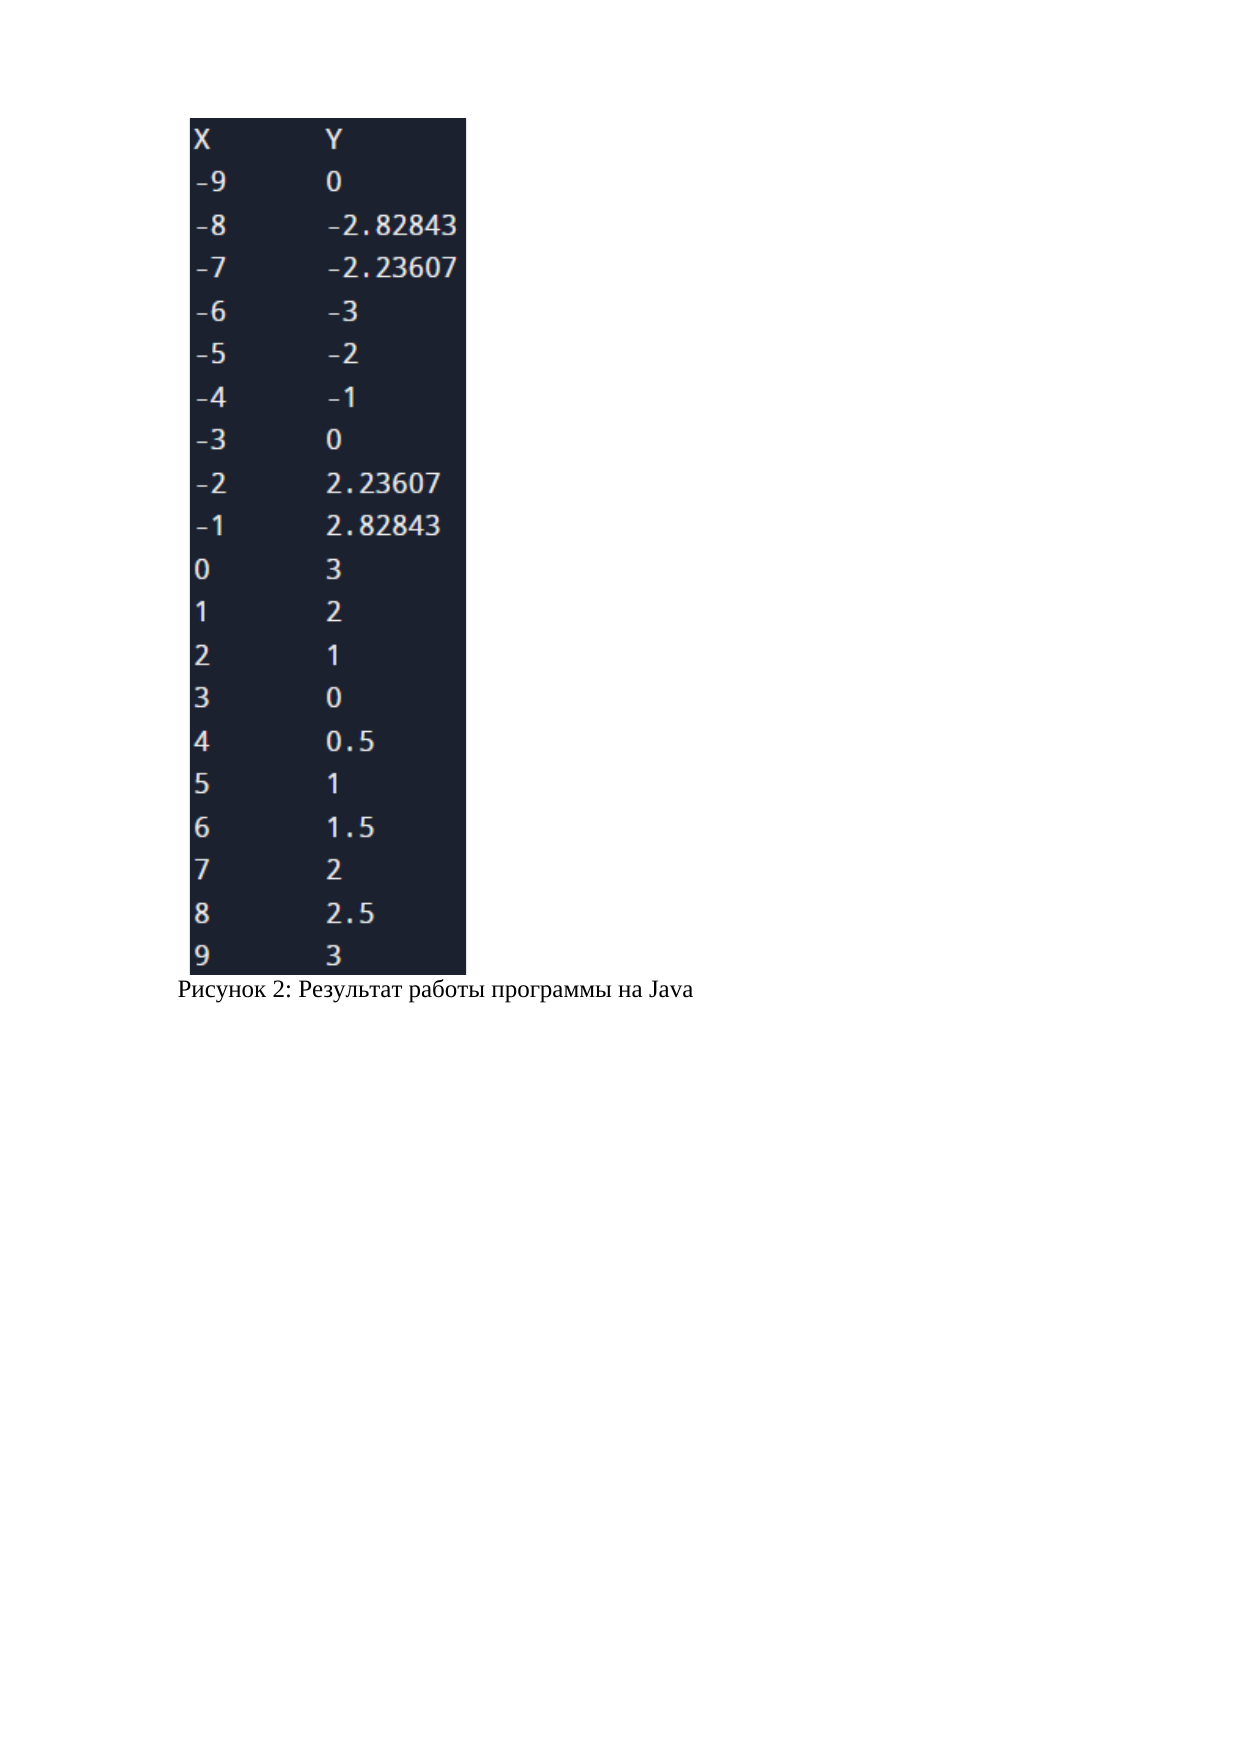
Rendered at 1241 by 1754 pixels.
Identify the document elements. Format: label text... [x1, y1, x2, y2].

picture [189, 118, 467, 975]
text Рисунок 2: Результат работы программы на Java [177, 974, 1152, 1003]
